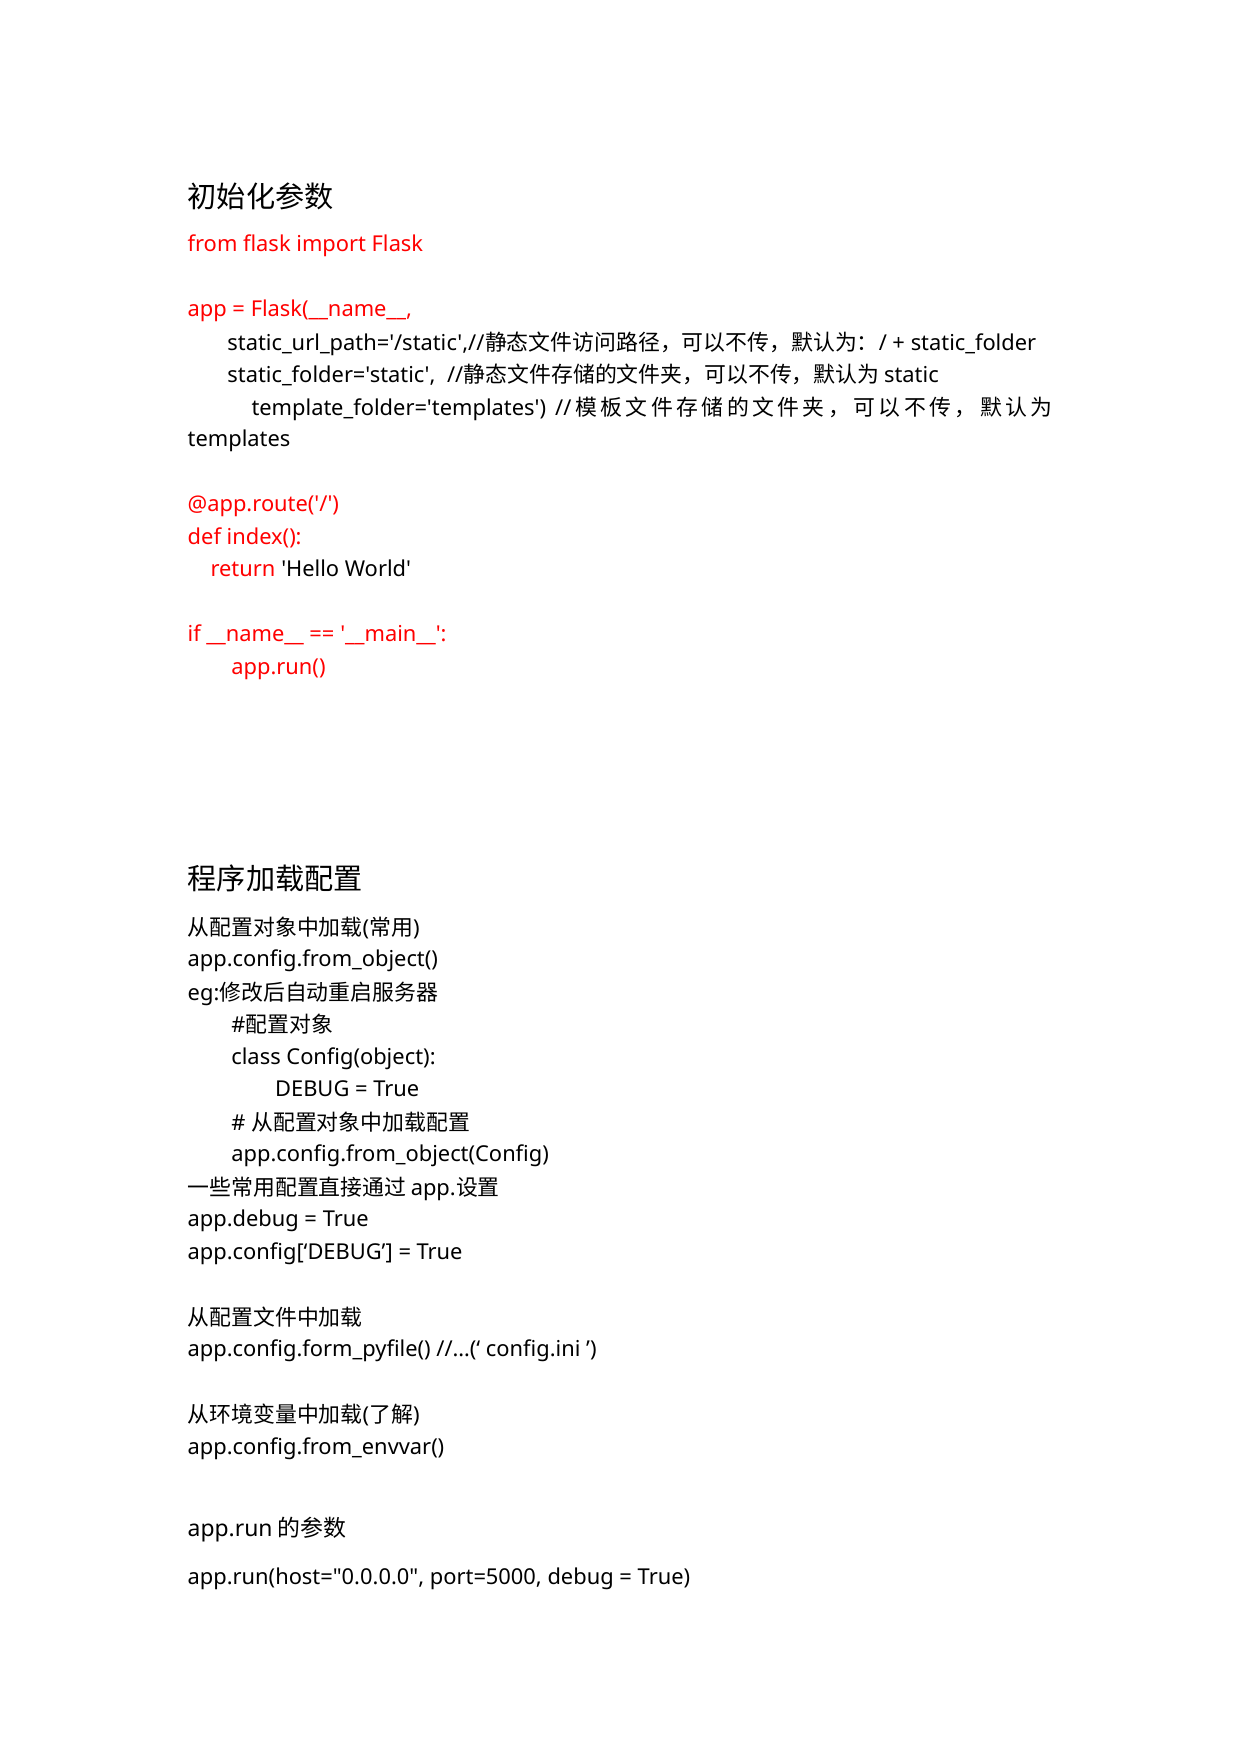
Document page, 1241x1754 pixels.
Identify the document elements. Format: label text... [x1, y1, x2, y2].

text def index(): [187, 519, 1053, 552]
text app.config.from_envvar() [187, 1429, 1053, 1462]
text template_folder='templates') //模板文件存储的文件夹，可以不传，默认为 templates [187, 389, 1053, 454]
text #配置对象 [231, 1007, 1053, 1039]
text 程序加载配置 [187, 844, 1053, 909]
text eg:修改后自动重启服务器 [187, 974, 1053, 1007]
text from flask import Flask [187, 227, 1053, 259]
text static_url_path='/static',//静态文件访问路径，可以不传，默认为：/ + static_folder [187, 324, 1053, 357]
text app.config.from_object(Config) [209, 1137, 1053, 1169]
text app.run的参数 [187, 1494, 1053, 1559]
text class Config(object): [187, 1039, 1053, 1072]
text app.config.from_object() [187, 942, 1053, 974]
text app.debug = True [187, 1202, 1053, 1234]
text 从配置对象中加载(常用) [187, 909, 1053, 942]
text if __name__ == '__main__': [187, 617, 1053, 649]
text return 'Hello World' [187, 552, 1053, 584]
text 从配置文件中加载 [187, 1299, 1053, 1332]
text 从环境变量中加载(了解) [187, 1397, 1053, 1429]
text 初始化参数 [187, 162, 1053, 227]
text app.config.form_pyfile() //…(‘ config.ini ’) [187, 1332, 1053, 1364]
text app.run() [187, 649, 1053, 682]
text DEBUG = True [209, 1072, 1053, 1104]
text app.config[‘DEBUG’] = True [187, 1234, 1053, 1267]
text app.run(host="0.0.0.0", port=5000, debug = True) [187, 1559, 1053, 1592]
text app = Flask(__name__, [187, 292, 1053, 324]
text static_folder='static', //静态文件存储的文件夹，可以不传，默认为 static [187, 357, 1053, 389]
text 一些常用配置直接通过app.设置 [187, 1169, 1053, 1202]
text @app.route('/') [187, 487, 1053, 519]
text # 从配置对象中加载配置 [209, 1104, 1053, 1137]
